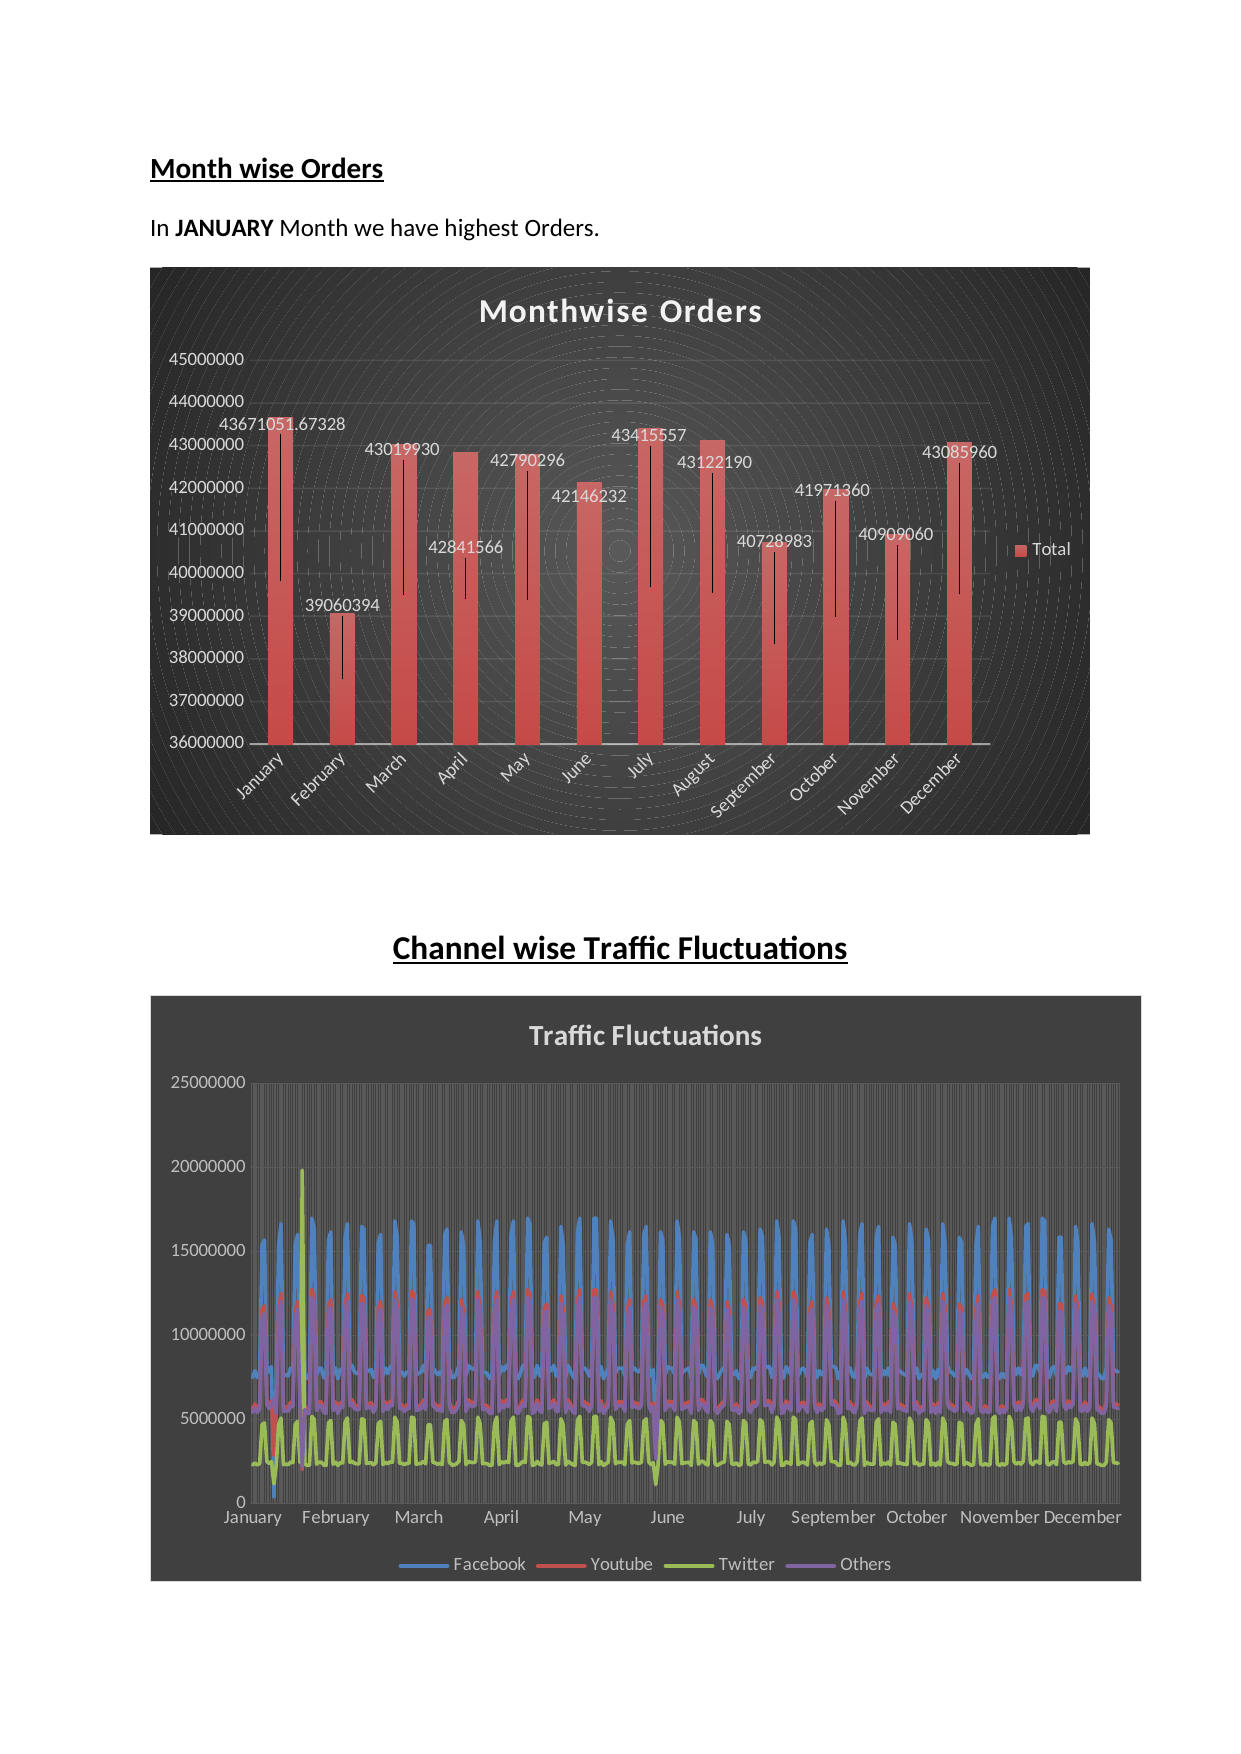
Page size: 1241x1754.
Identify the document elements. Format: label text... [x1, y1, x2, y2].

text Month wise Orders [150, 150, 1090, 186]
text In JANUARY Month we have highest Orders. [150, 212, 1090, 242]
text Channel wise Traffic Fluctuations [150, 927, 1090, 968]
